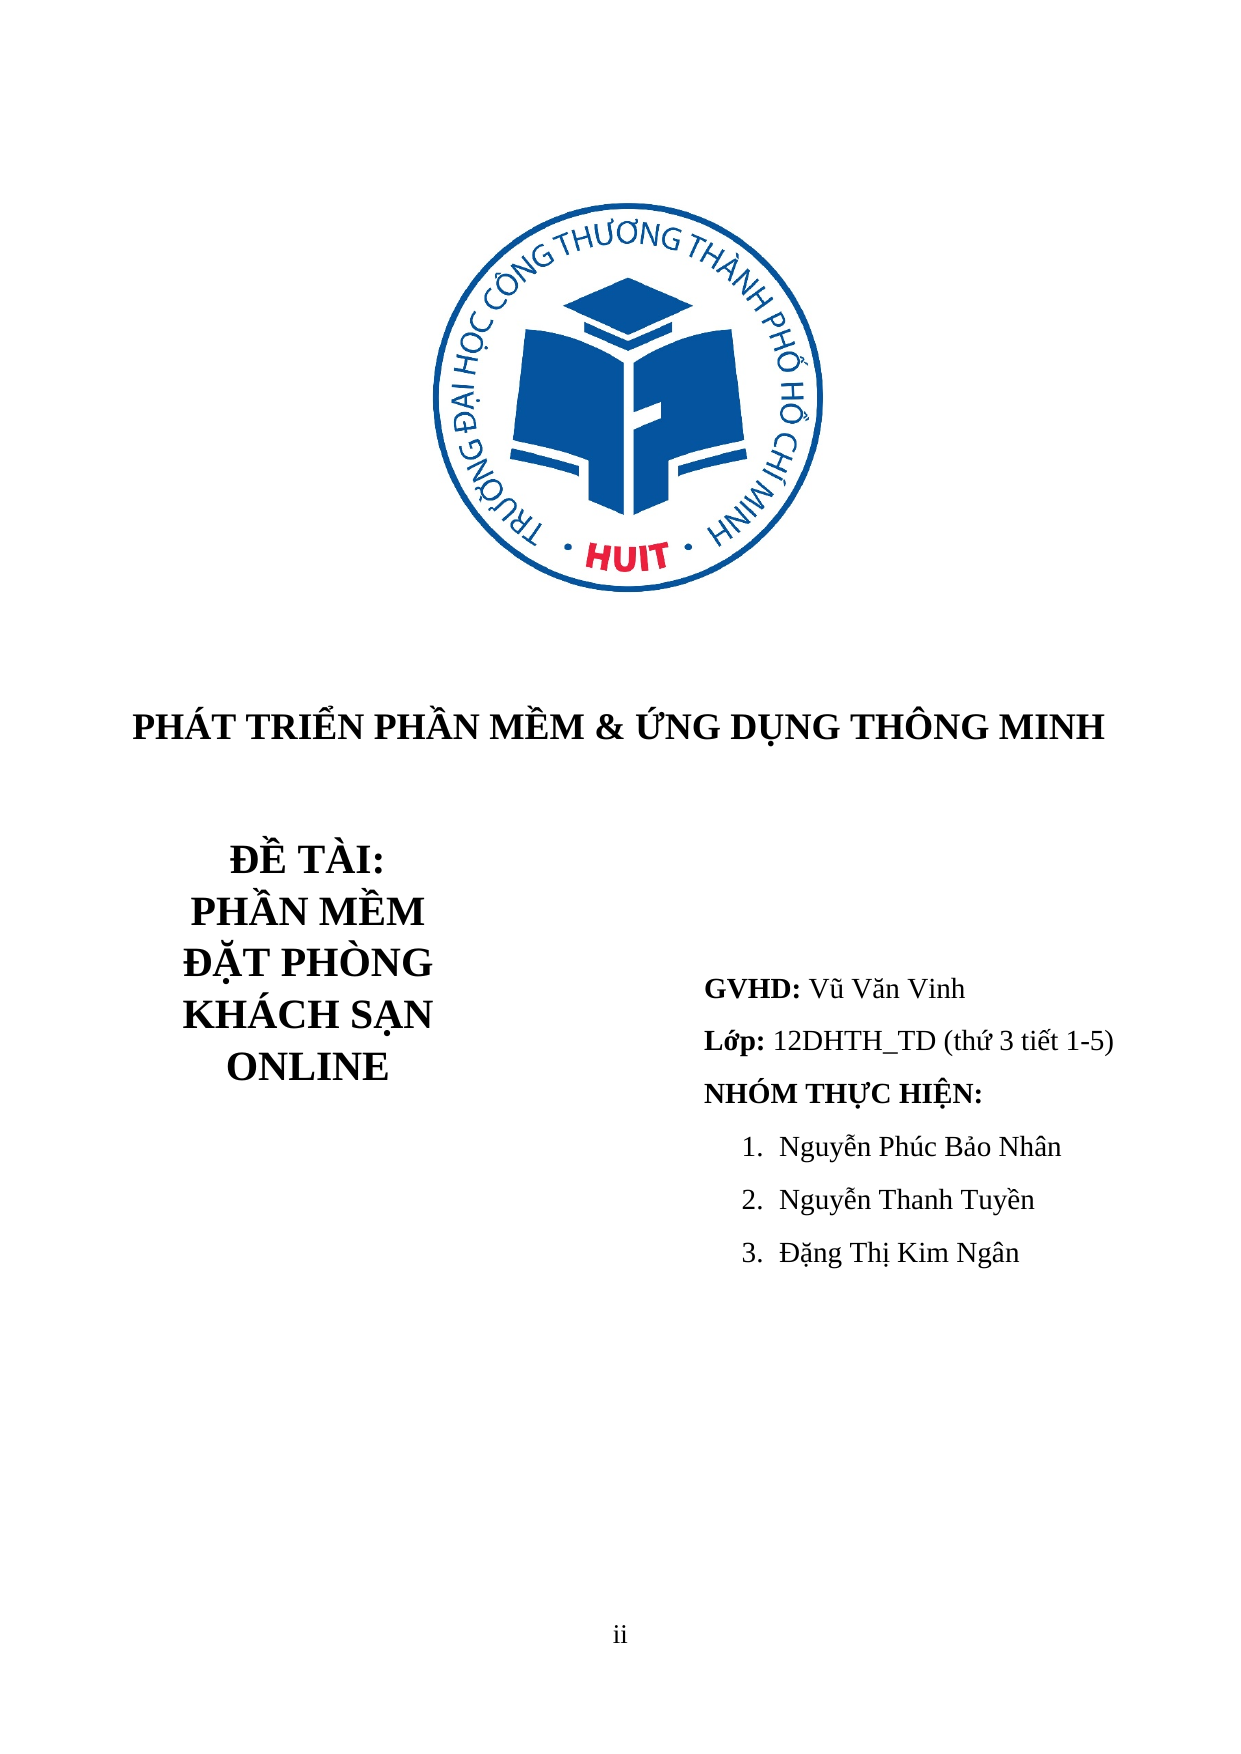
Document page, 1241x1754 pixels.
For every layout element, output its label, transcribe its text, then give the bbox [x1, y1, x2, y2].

picture [428, 199, 827, 597]
text PHÁT TRIỂN PHẦN MỀM & ỨNG DỤNG THÔNG MINH [112, 704, 1125, 747]
